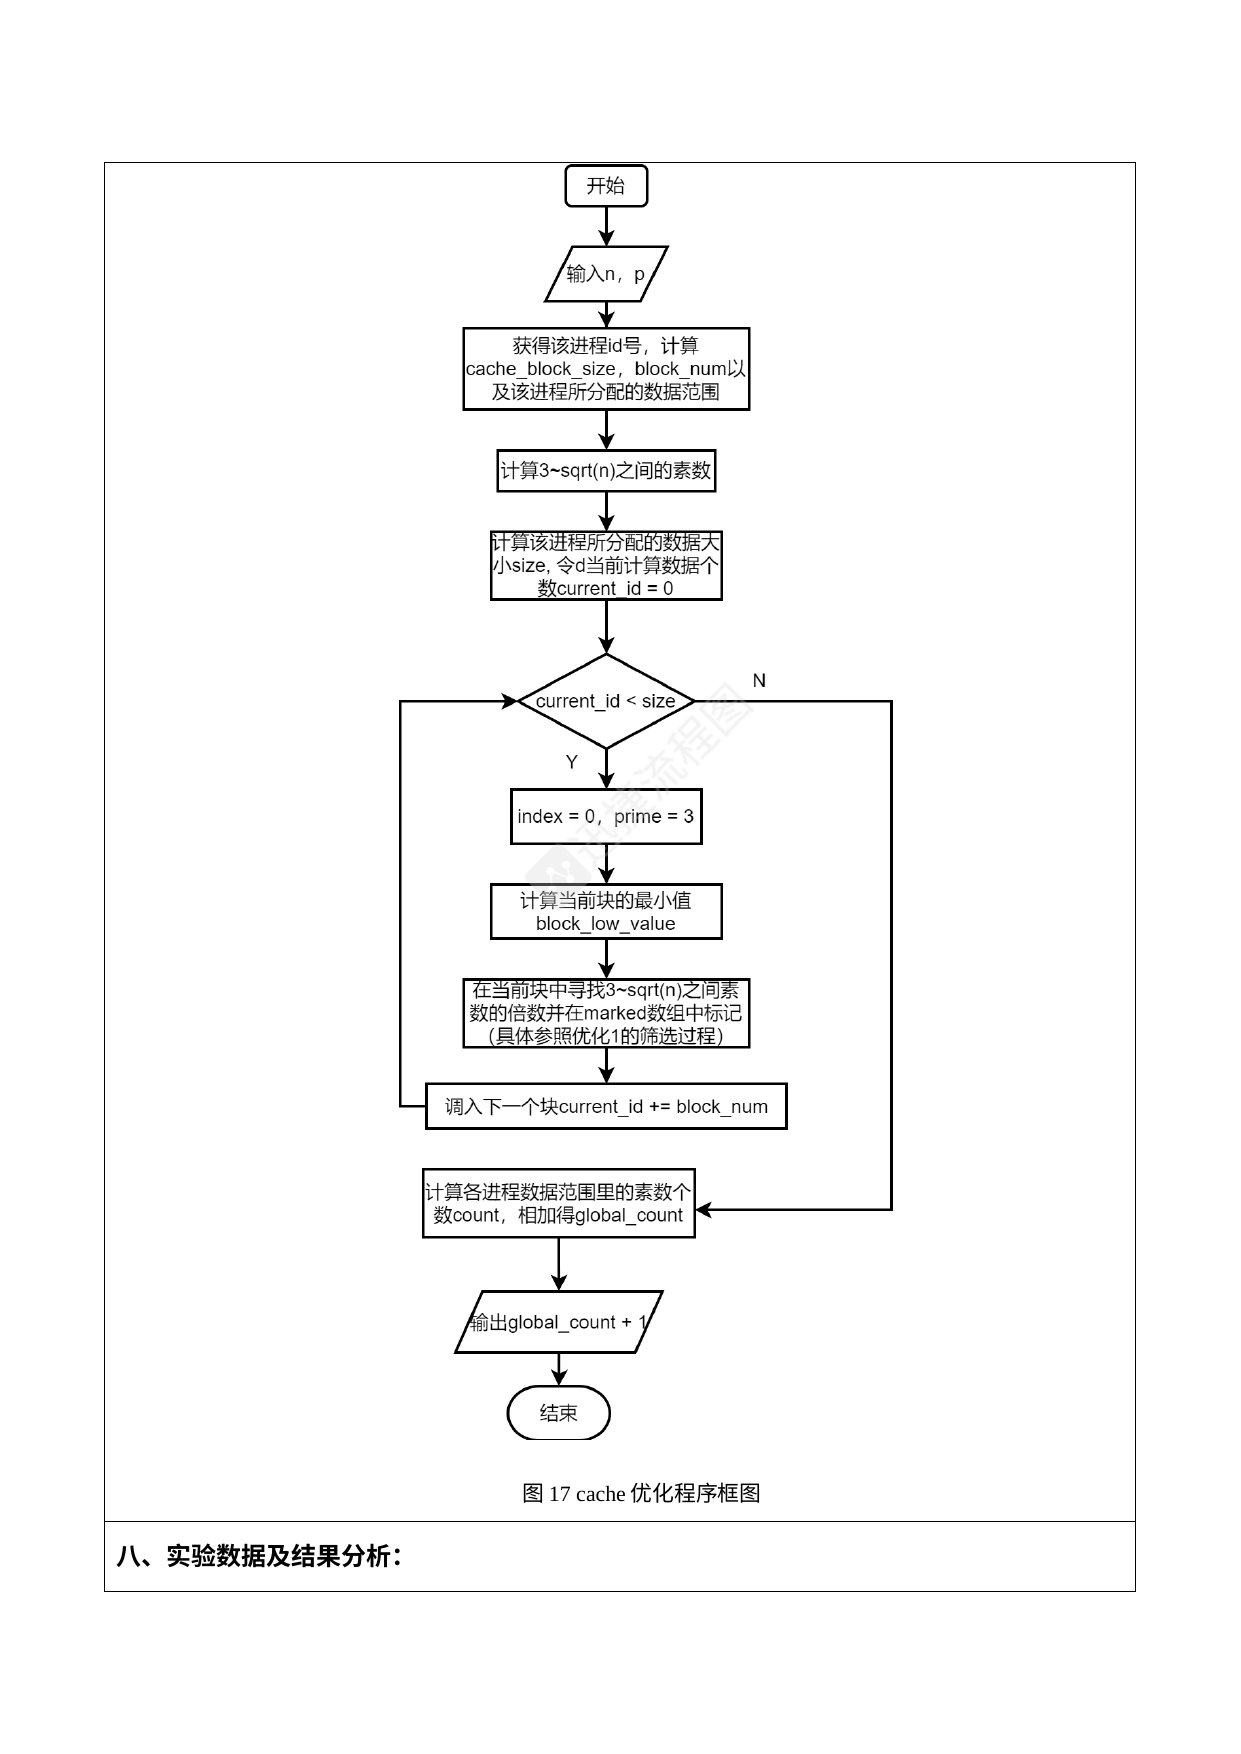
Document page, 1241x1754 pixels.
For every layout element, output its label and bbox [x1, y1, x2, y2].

table_cell [105, 163, 1135, 1521]
picture [361, 163, 930, 1440]
table_cell [105, 1522, 1135, 1591]
